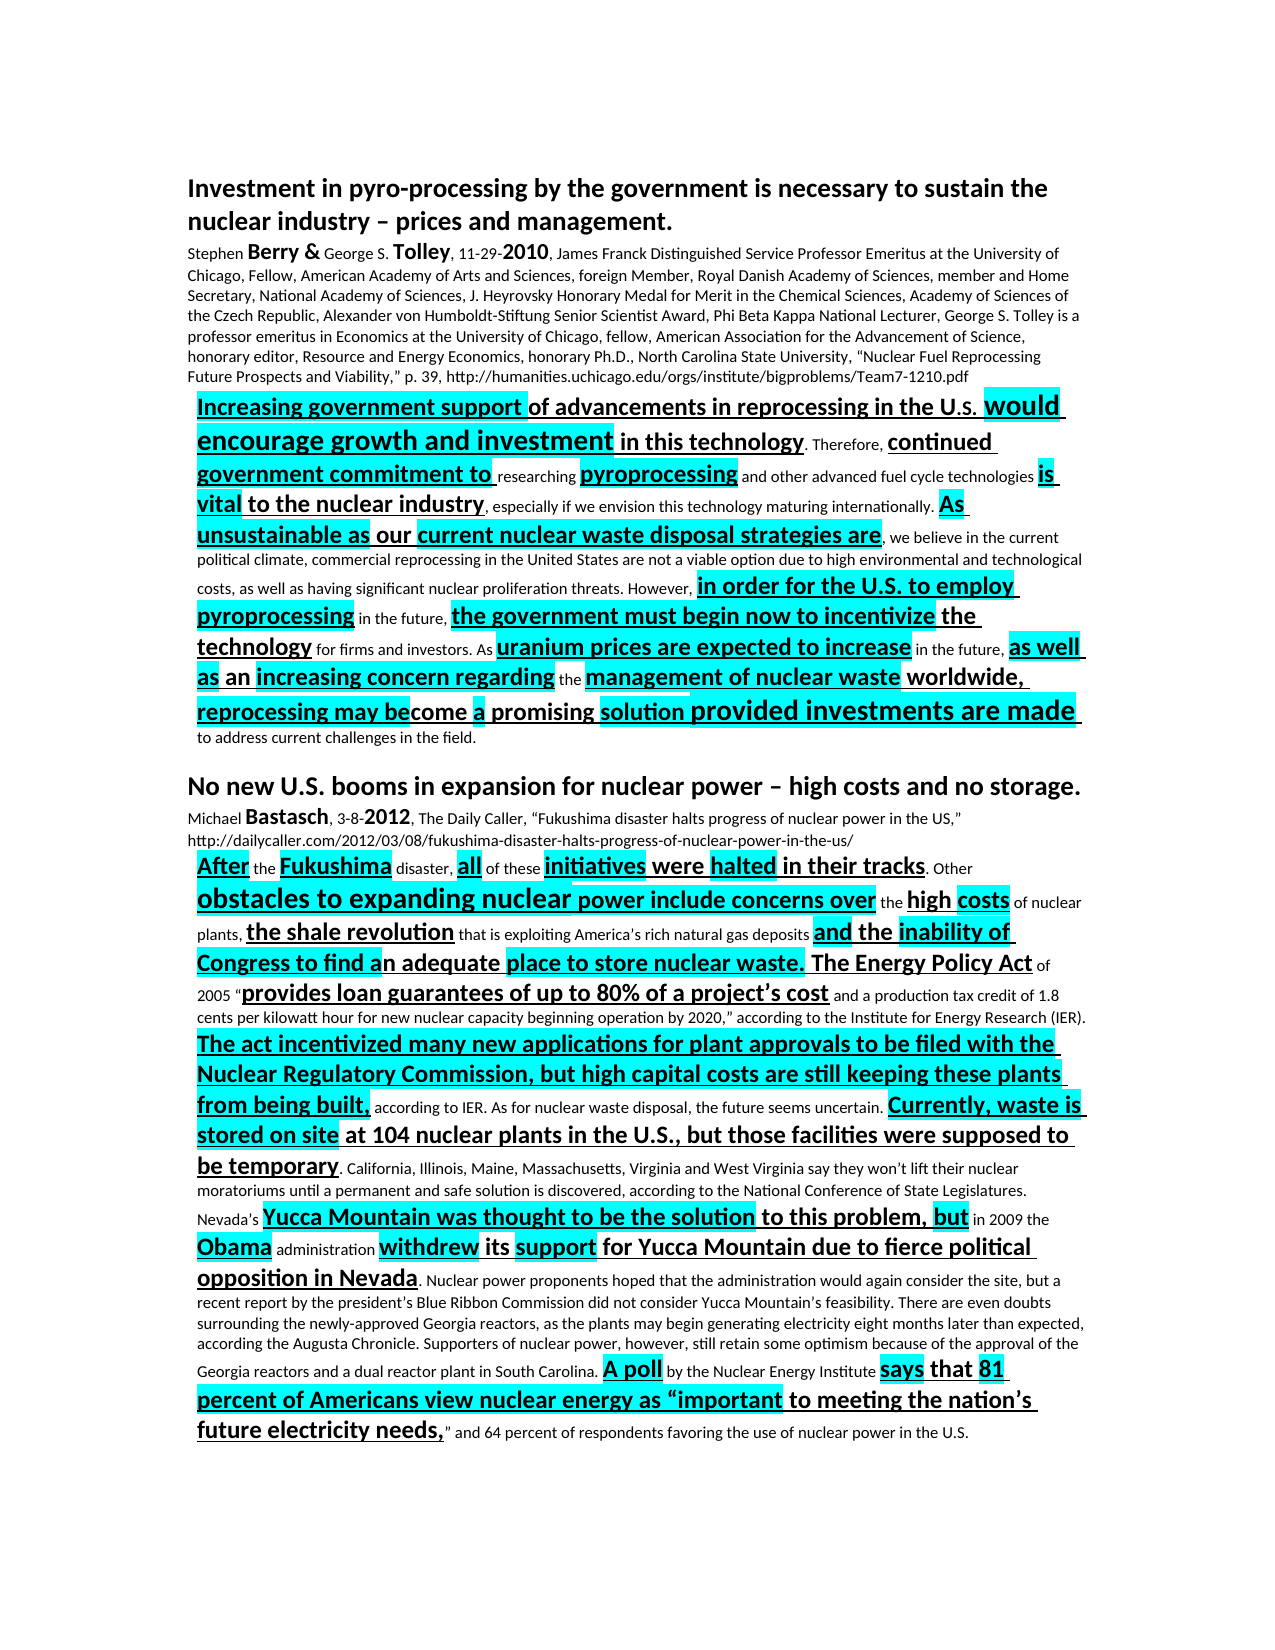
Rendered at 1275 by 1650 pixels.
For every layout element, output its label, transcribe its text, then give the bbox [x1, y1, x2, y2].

text Michael Bastasch, 3-8-2012, The Daily Caller, “Fukushima disaster halts progress of nuclear power in the US,” http://dailycaller.com/2012/03/08/fukushima-disaster-halts-progress-of-nuclear-power-in-the-us/ [187, 802, 1087, 850]
text After the Fukushima disaster, all of these initiatives were halted in their tracks. Other obstacles to expanding nuclear power include concerns over the high costs of nuclear plants, the shale revolution that is exploiting America’s rich natural gas deposits and the inability of Congress to find an adequate place to store nuclear waste. The Energy Policy Act of 2005 “provides loan guarantees of up to 80% of a project’s cost and a production tax credit of 1.8 cents per kilowatt hour for new nuclear capacity beginning operation by 2020,” according to the Institute for Energy Research (IER). The act incentivized many new applications for plant approvals to be filed with the Nuclear Regulatory Commission, but high capital costs are still keeping these plants from being built, according to IER. As for nuclear waste disposal, the future seems uncertain. Currently, waste is stored on site at 104 nuclear plants in the U.S., but those facilities were supposed to be temporary. California, Illinois, Maine, Massachusetts, Virginia and West Virginia say they won’t lift their nuclear moratoriums until a permanent and safe solution is discovered, according to the National Conference of State Legislatures. Nevada’s Yucca Mountain was thought to be the solution to this problem, but in 2009 the Obama administration withdrew its support for Yucca Mountain due to fierce political opposition in Nevada. Nuclear power proponents hoped that the administration would again consider the site, but a recent report by the president’s Blue Ribbon Commission did not consider Yucca Mountain’s feasibility. There are even doubts surrounding the newly-approved Georgia reactors, as the plants may begin generating electricity eight months later than expected, according the Augusta Chronicle. Supporters of nuclear power, however, still retain some optimism because of the approval of the Georgia reactors and a dual reactor plant in South Carolina. A poll by the Nuclear Energy Institute says that 81 percent of Americans view nuclear energy as “important to meeting the nation’s future electricity needs,” and 64 percent of respondents favoring the use of nuclear power in the U.S. [197, 850, 1087, 1115]
subtitle No new U.S. booms in expansion for nuclear power – high costs and no storage. [187, 769, 1087, 802]
text After the Fukushima disaster, all of these initiatives were halted in their tracks. Other obstacles to expanding nuclear power include concerns over the high costs of nuclear plants, the shale revolution that is exploiting America’s rich natural gas deposits and the inability of Congress to find an adequate place to store nuclear waste. The Energy Policy Act of 2005 “provides loan guarantees of up to 80% of a project’s cost and a production tax credit of 1.8 cents per kilowatt hour for new nuclear capacity beginning operation by 2020,” according to the Institute for Energy Research (IER). The act incentivized many new applications for plant approvals to be filed with the Nuclear Regulatory Commission, but high capital costs are still keeping these plants from being built, according to IER. As for nuclear waste disposal, the future seems uncertain. Currently, waste is stored on site at 104 nuclear plants in the U.S., but those facilities were supposed to be temporary. California, Illinois, Maine, Massachusetts, Virginia and West Virginia say they won’t lift their nuclear moratoriums until a permanent and safe solution is discovered, according to the National Conference of State Legislatures. Nevada’s Yucca Mountain was thought to be the solution to this problem, but in 2009 the Obama administration withdrew its support for Yucca Mountain due to fierce political opposition in Nevada. Nuclear power proponents hoped that the administration would again consider the site, but a recent report by the president’s Blue Ribbon Commission did not consider Yucca Mountain’s feasibility. There are even doubts surrounding the newly-approved Georgia reactors, as the plants may begin generating electricity eight months later than expected, according the Augusta Chronicle. Supporters of nuclear power, however, still retain some optimism because of the approval of the Georgia reactors and a dual reactor plant in South Carolina. A poll by the Nuclear Energy Institute says that 81 percent of Americans view nuclear energy as “important to meeting the nation’s future electricity needs,” and 64 percent of respondents favoring the use of nuclear power in the U.S. [197, 1089, 1087, 1445]
text Stephen Berry & George S. Tolley, 11-29-2010, James Franck Distinguished Service Professor Emeritus at the University of Chicago, Fellow, American Academy of Arts and Sciences, foreign Member, Royal Danish Academy of Sciences, member and Home Secretary, National Academy of Sciences, J. Heyrovsky Honorary Medal for Merit in the Chemical Sciences, Academy of Sciences of the Czech Republic, Alexander von Humboldt-Stiftung Senior Scientist Award, Phi Beta Kappa National Lecturer, George S. Tolley is a professor emeritus in Economics at the University of Chicago, fellow, American Association for the Advancement of Science, honorary editor, Resource and Energy Economics, honorary Ph.D., North Carolina State University, “Nuclear Fuel Reprocessing Future Prospects and Viability,” p. 39, http://humanities.uchicago.edu/orgs/institute/bigproblems/Team7-1210.pdf [187, 237, 1087, 387]
text Increasing government support of advancements in reprocessing in the U.S. would encourage growth and investment in this technology. Therefore, continued government commitment to researching pyroprocessing and other advanced fuel cycle technologies is vital to the nuclear industry, especially if we envision this technology maturing internationally. As unsustainable as our current nuclear waste disposal strategies are, we believe in the current political climate, commercial reprocessing in the United States are not a viable option due to high environmental and technological costs, as well as having significant nuclear proliferation threats. However, in order for the U.S. to employ pyroprocessing in the future, the government must begin now to incentivize the technology for firms and investors. As uranium prices are expected to increase in the future, as well as an increasing concern regarding the management of nuclear waste worldwide, reprocessing may become a promising solution provided investments are made to address current challenges in the field. [197, 387, 1087, 748]
subtitle Investment in pyro-processing by the government is necessary to sustain the nuclear industry – prices and management. [187, 171, 1087, 237]
